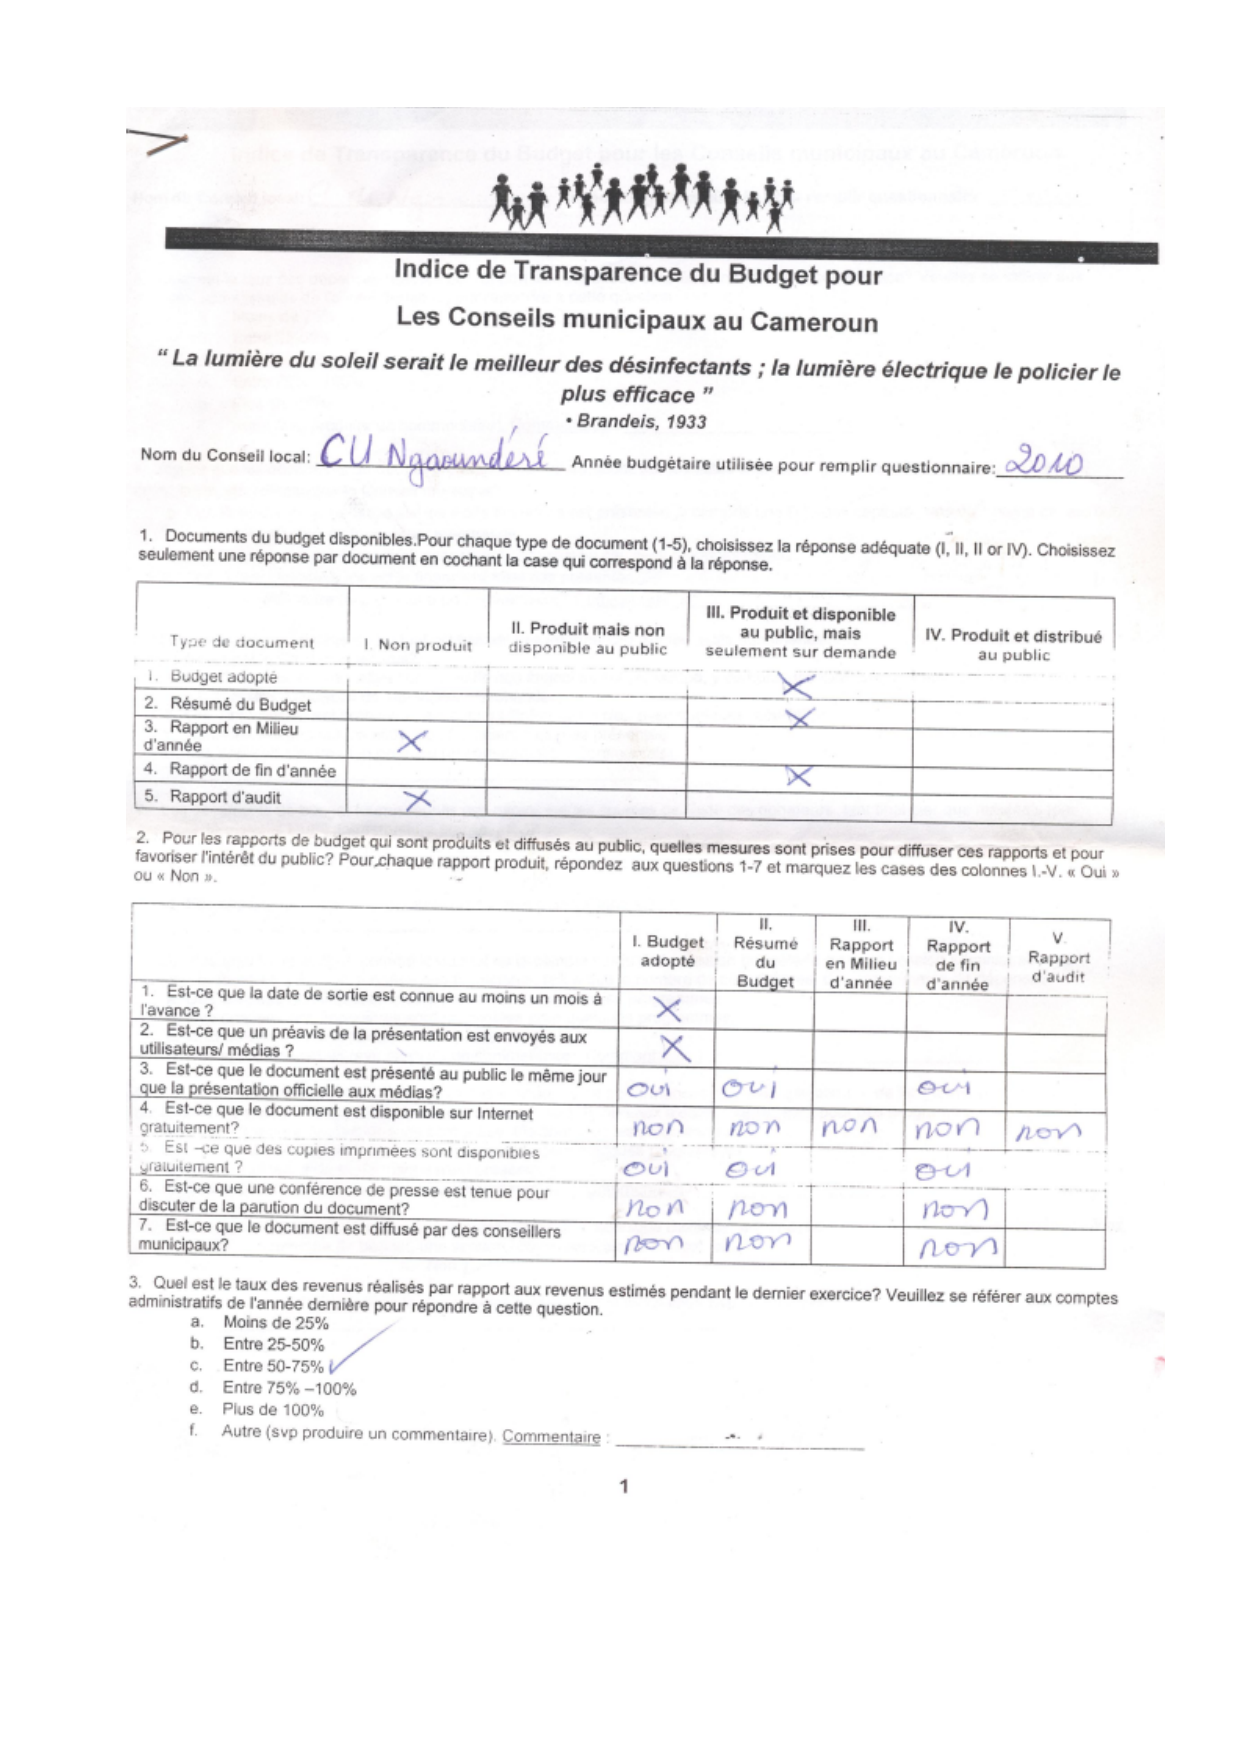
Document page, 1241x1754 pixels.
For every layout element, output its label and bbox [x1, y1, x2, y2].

picture [126, 107, 1165, 1564]
